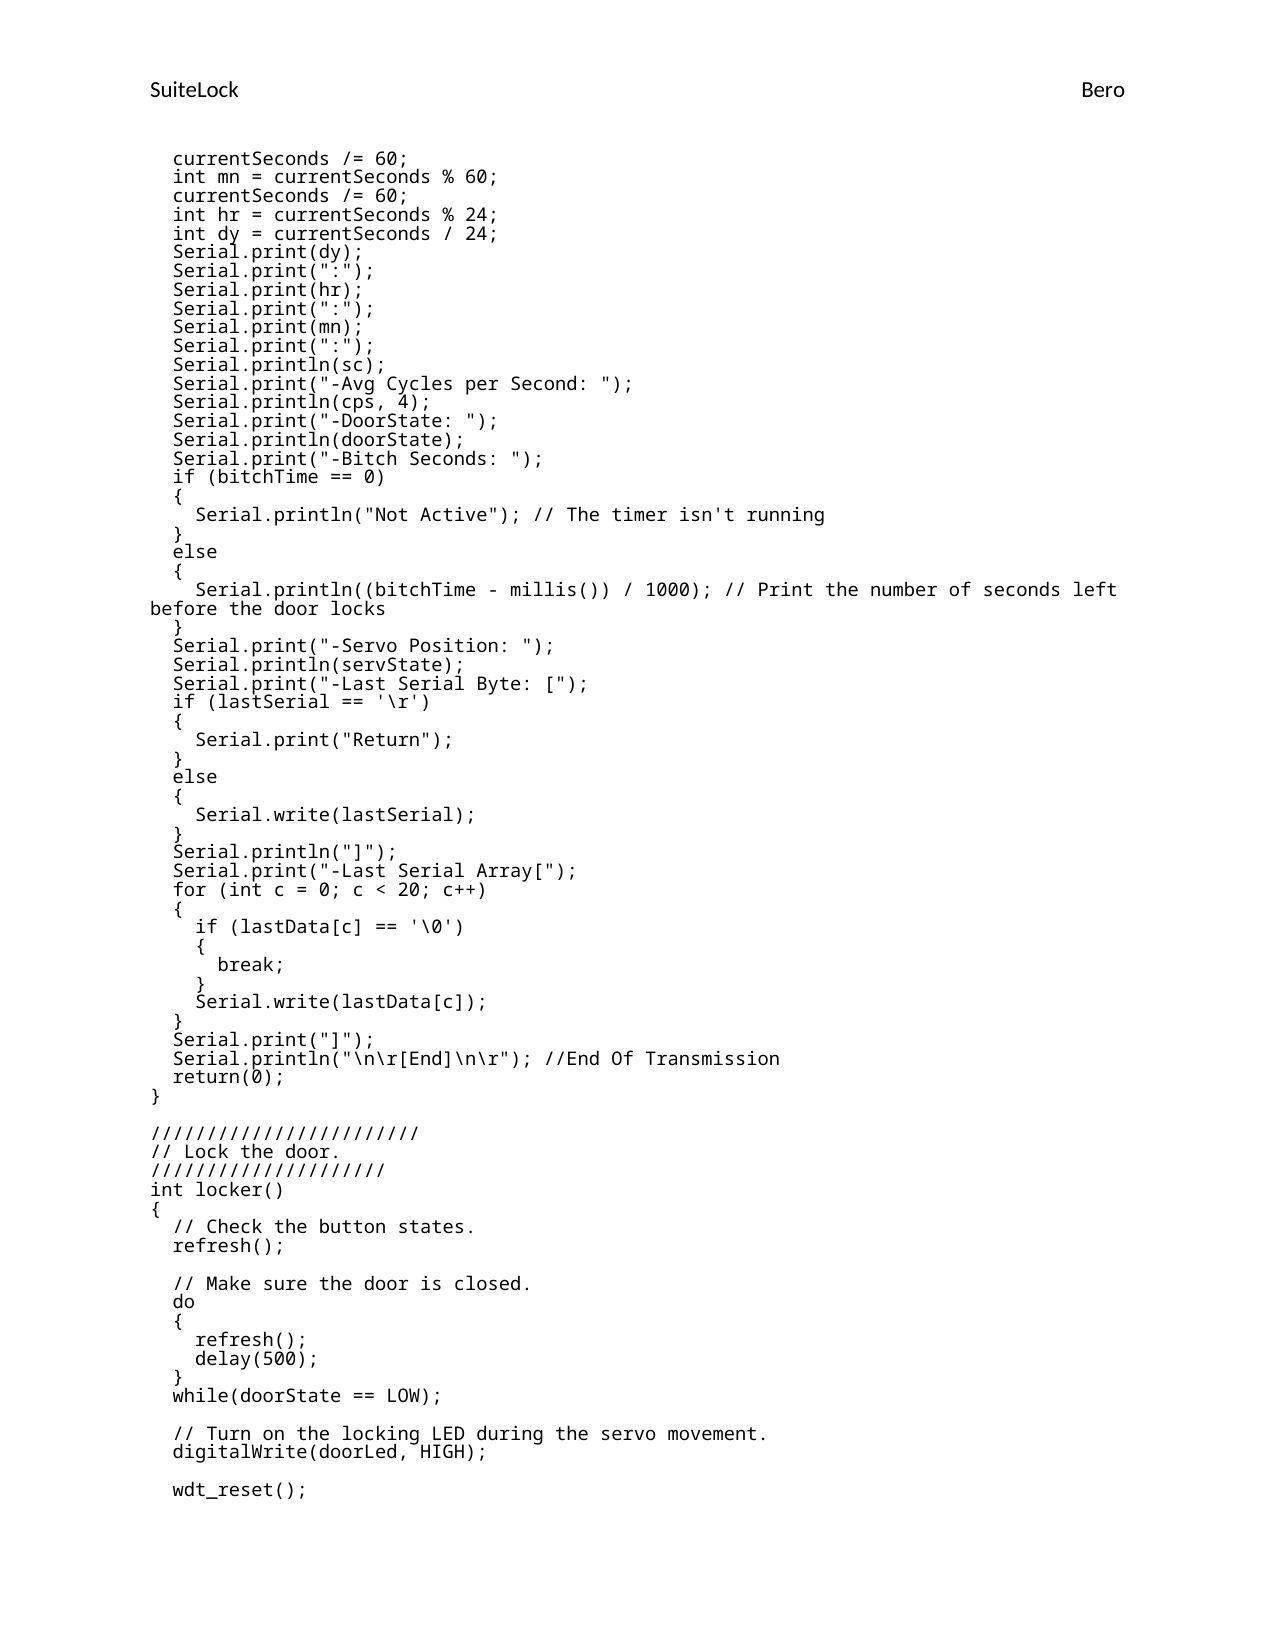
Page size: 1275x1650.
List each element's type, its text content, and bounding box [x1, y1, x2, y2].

text else [150, 544, 1125, 562]
text Serial.print("]"); [150, 1031, 1125, 1050]
text } [150, 975, 1125, 994]
text } [150, 525, 1125, 544]
text } [150, 1369, 1125, 1387]
text int locker() [150, 1181, 1125, 1200]
text if (lastData[c] == '\0') [150, 919, 1125, 937]
text // Make sure the door is closed. [150, 1275, 1125, 1294]
text Serial.print(dy); [150, 244, 1125, 262]
text } [150, 1087, 1125, 1106]
text Serial.print(":"); [150, 337, 1125, 356]
text { [150, 1312, 1125, 1331]
text if (bitchTime == 0) [150, 469, 1125, 487]
text { [150, 562, 1125, 581]
text refresh(); [150, 1331, 1125, 1350]
text Serial.print(":"); [150, 262, 1125, 281]
text ///////////////////// [150, 1162, 1125, 1181]
text else [150, 769, 1125, 787]
text delay(500); [150, 1350, 1125, 1369]
text int mn = currentSeconds % 60; [150, 169, 1125, 187]
text Serial.print(mn); [150, 319, 1125, 337]
text // Check the button states. [150, 1219, 1125, 1237]
text } [150, 750, 1125, 769]
text Serial.println("\n\r[End]\n\r"); //End Of Transmission [150, 1050, 1125, 1069]
text do [150, 1294, 1125, 1312]
text Serial.print("-DoorState: "); [150, 412, 1125, 431]
text Serial.println("]"); [150, 844, 1125, 862]
text Serial.print("-Avg Cycles per Second: "); [150, 375, 1125, 394]
text digitalWrite(doorLed, HIGH); [150, 1444, 1125, 1462]
text { [150, 787, 1125, 806]
text refresh(); [150, 1237, 1125, 1256]
text Serial.print(hr); [150, 281, 1125, 300]
text } [150, 1012, 1125, 1031]
text Serial.print("-Servo Position: "); [150, 637, 1125, 656]
text { [150, 712, 1125, 731]
text Serial.println("Not Active"); // The timer isn't running [150, 506, 1125, 525]
text Serial.print("Return"); [150, 731, 1125, 750]
text break; [150, 956, 1125, 975]
text { [150, 900, 1125, 919]
text // Lock the door. [150, 1144, 1125, 1162]
text int dy = currentSeconds / 24; [150, 225, 1125, 244]
text Serial.println(servState); [150, 656, 1125, 675]
text { [150, 487, 1125, 506]
text Serial.write(lastData[c]); [150, 994, 1125, 1012]
text Serial.println(cps, 4); [150, 394, 1125, 412]
text } [150, 619, 1125, 637]
text //////////////////////// [150, 1125, 1125, 1144]
text currentSeconds /= 60; [150, 150, 1125, 169]
text Serial.println(sc); [150, 356, 1125, 375]
text if (lastSerial == '\r') [150, 694, 1125, 712]
text return(0); [150, 1069, 1125, 1087]
text { [150, 937, 1125, 956]
text Serial.print("-Last Serial Byte: ["); [150, 675, 1125, 694]
text Serial.print(":"); [150, 300, 1125, 319]
text { [150, 1200, 1125, 1219]
text Serial.println(doorState); [150, 431, 1125, 450]
text Serial.write(lastSerial); [150, 806, 1125, 825]
text currentSeconds /= 60; [150, 187, 1125, 206]
text wdt_reset(); [150, 1481, 1125, 1500]
text Serial.print("-Last Serial Array["); [150, 862, 1125, 881]
text Serial.println((bitchTime - millis()) / 1000); // Print the number of seconds left before the door locks [150, 581, 1125, 619]
text Serial.print("-Bitch Seconds: "); [150, 450, 1125, 469]
text while(doorState == LOW); [150, 1387, 1125, 1406]
text for (int c = 0; c < 20; c++) [150, 881, 1125, 900]
text int hr = currentSeconds % 24; [150, 206, 1125, 225]
text } [150, 825, 1125, 844]
text // Turn on the locking LED during the servo movement. [150, 1425, 1125, 1444]
